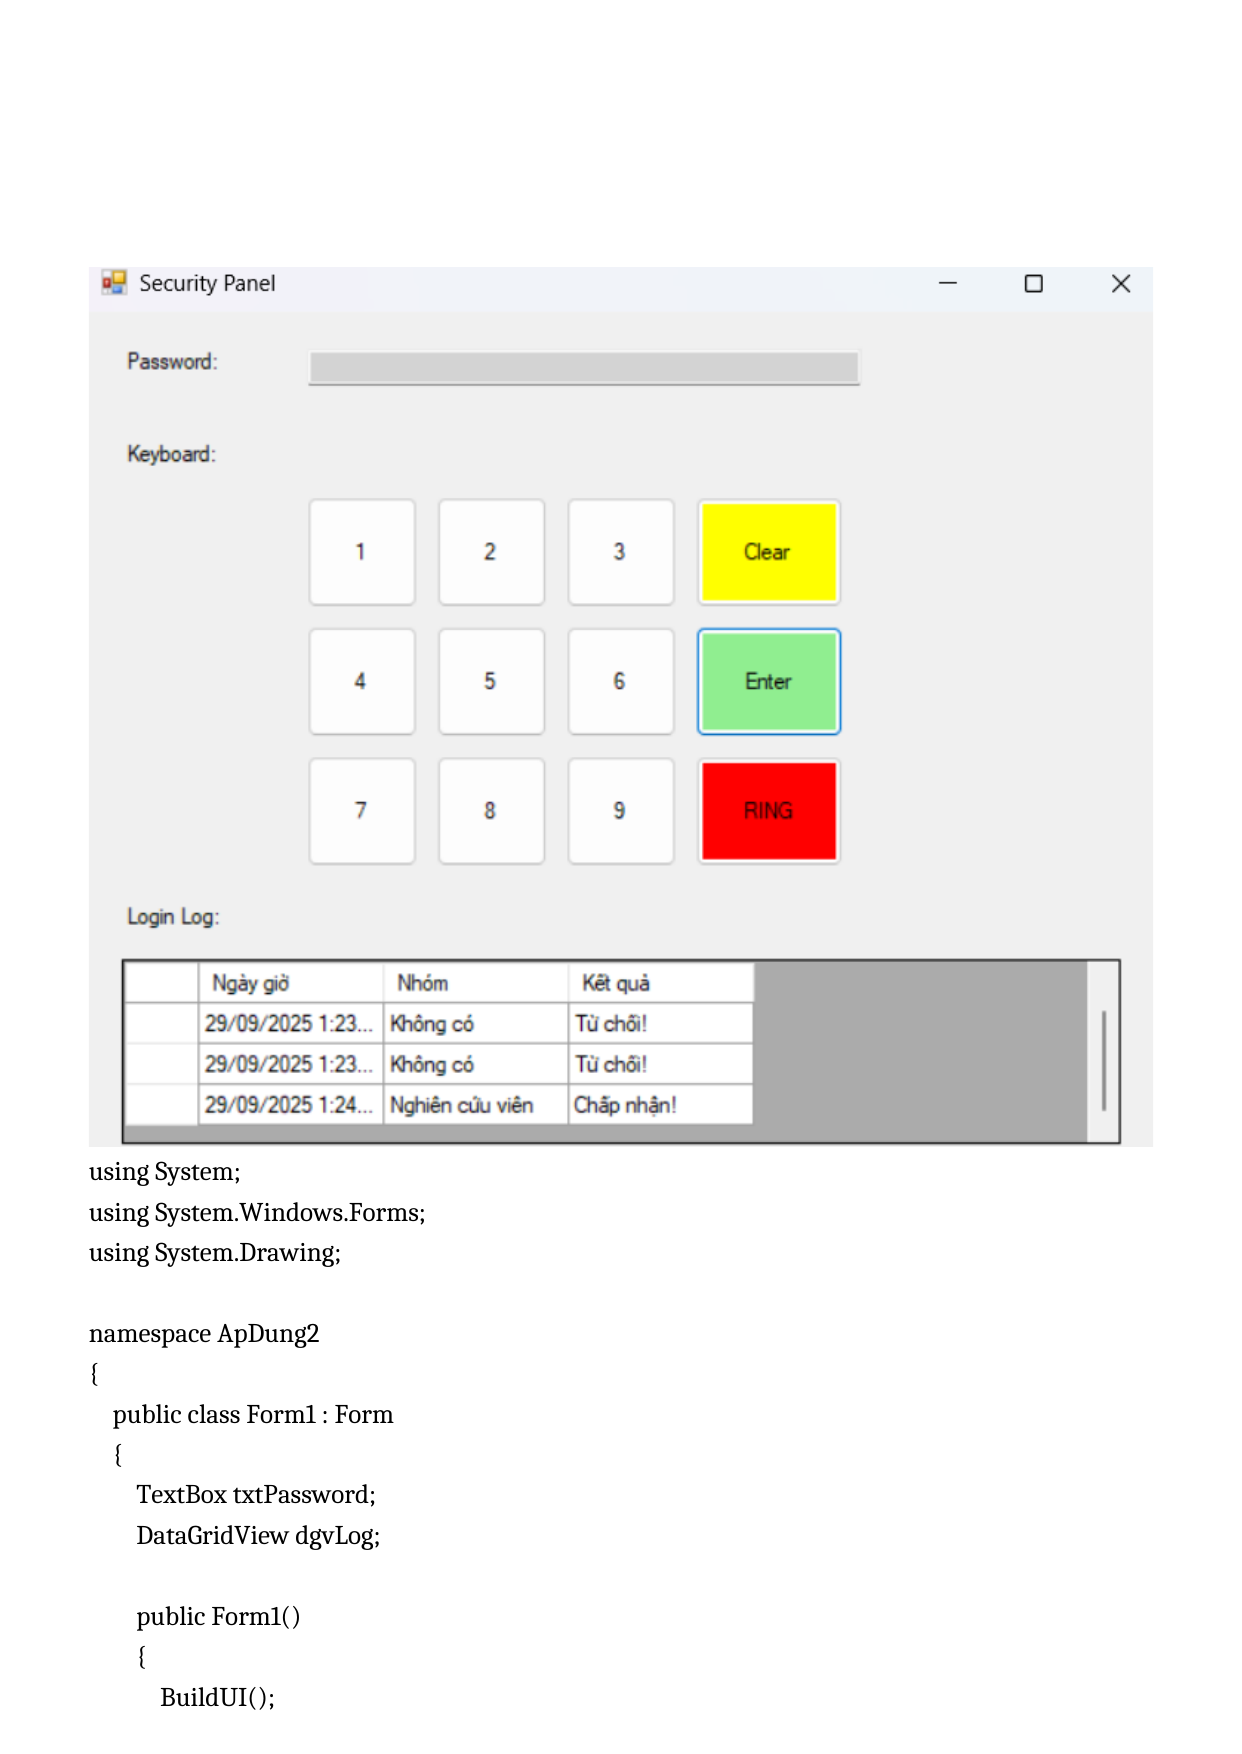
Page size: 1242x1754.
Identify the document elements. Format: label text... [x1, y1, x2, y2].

text { [89, 1641, 1109, 1672]
text TextBox txtPassword; [89, 1479, 1109, 1511]
text public class Form1 : Form [89, 1399, 1109, 1430]
text namespace ApDung2 [89, 1318, 1109, 1349]
text { [89, 1358, 1109, 1389]
text DataGridView dgvLog; [89, 1520, 1109, 1551]
text using System; [89, 1156, 1109, 1187]
text using System.Windows.Forms; [89, 1197, 1109, 1228]
text BuildUI(); [89, 1682, 1109, 1713]
text public Form1() [89, 1601, 1109, 1632]
text { [89, 1439, 1109, 1470]
picture [88, 267, 1154, 1147]
text using System.Drawing; [89, 1237, 1109, 1268]
